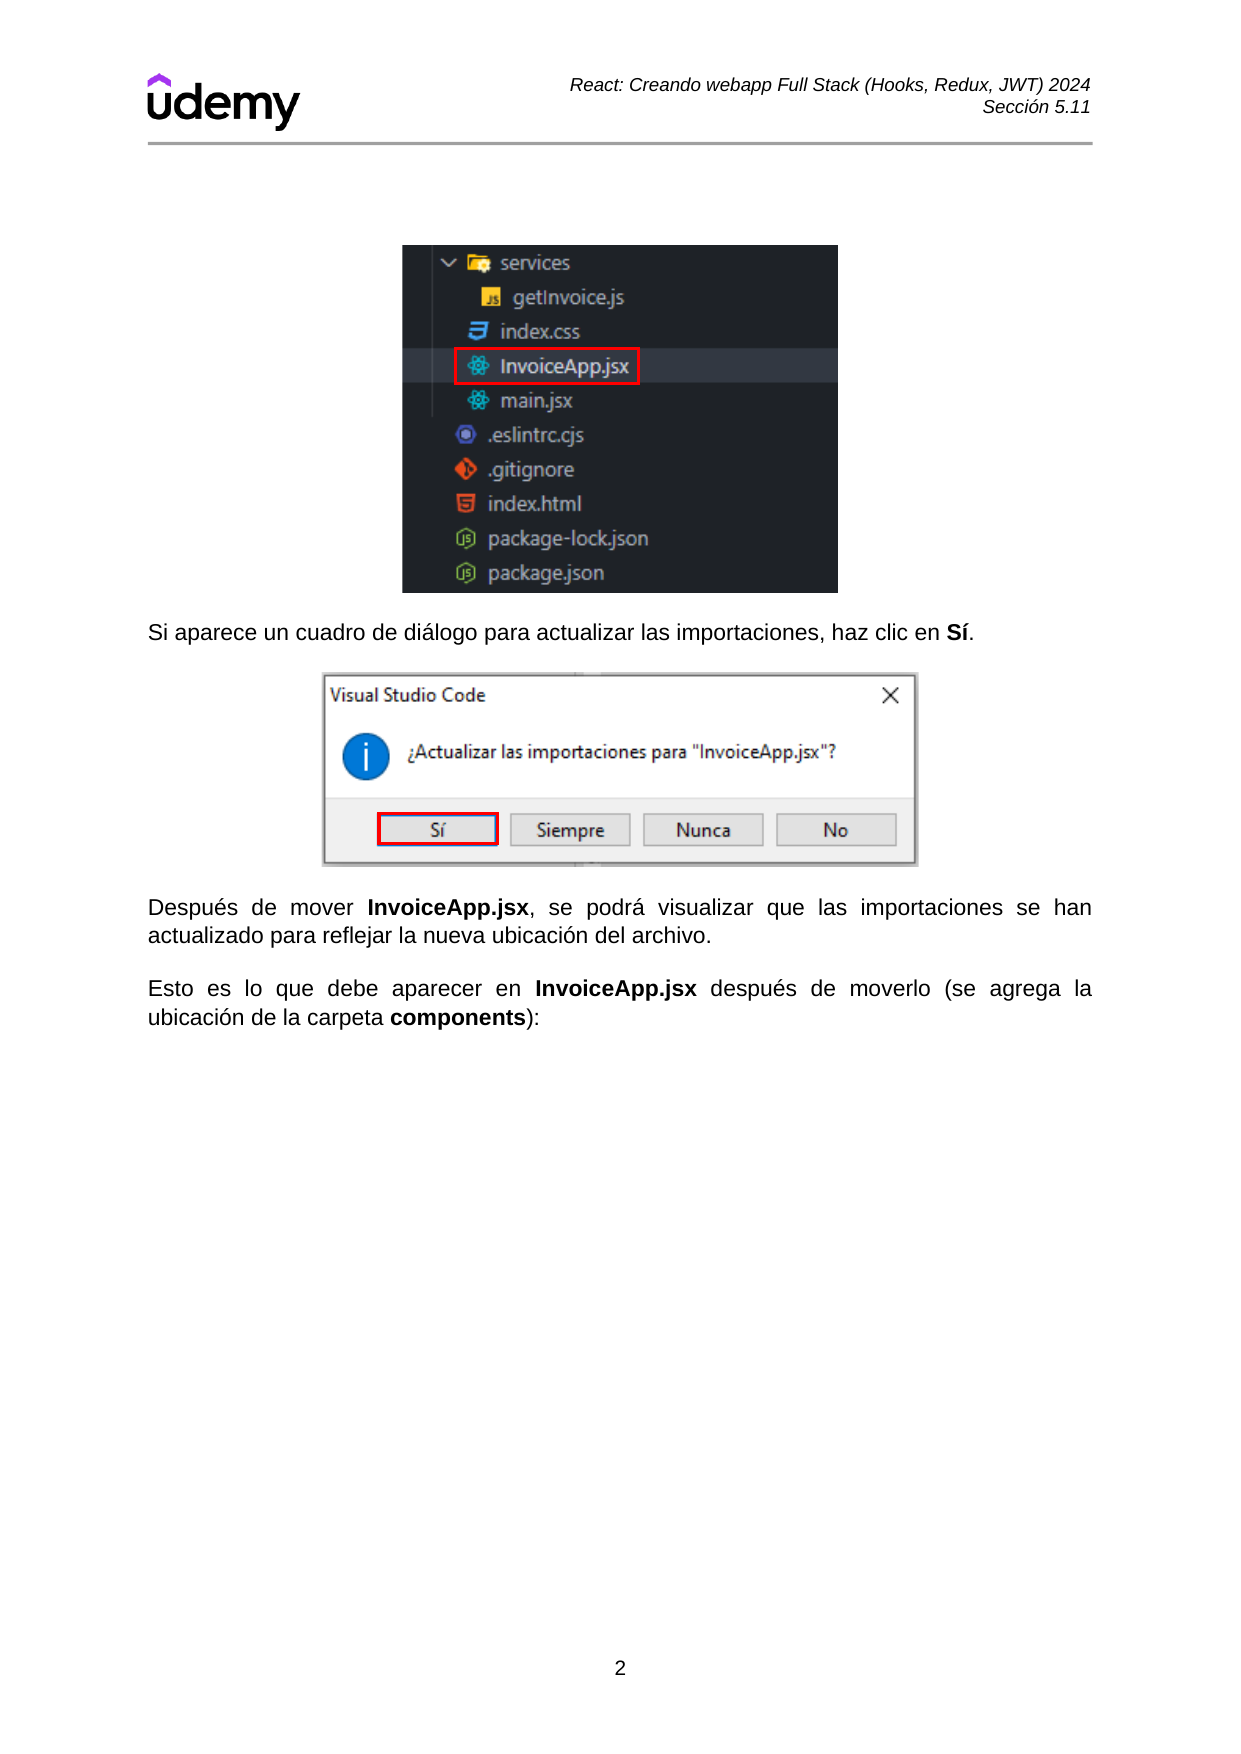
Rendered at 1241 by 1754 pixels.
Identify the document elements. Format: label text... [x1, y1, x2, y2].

picture [147, 73, 301, 131]
picture [321, 672, 919, 867]
text Después de mover InvoiceApp.jsx, se podrá visualizar que las importaciones se han actualizado para reflejar la nueva ubicación del archivo. [148, 893, 1092, 948]
text Esto es lo que debe aparecer en InvoiceApp.jsx después de moverlo (se agrega la ubicación de la carpeta components): [148, 975, 1092, 1030]
picture [402, 245, 838, 593]
text Si aparece un cuadro de diálogo para actualizar las importaciones, haz clic en Sí. [148, 619, 1092, 646]
